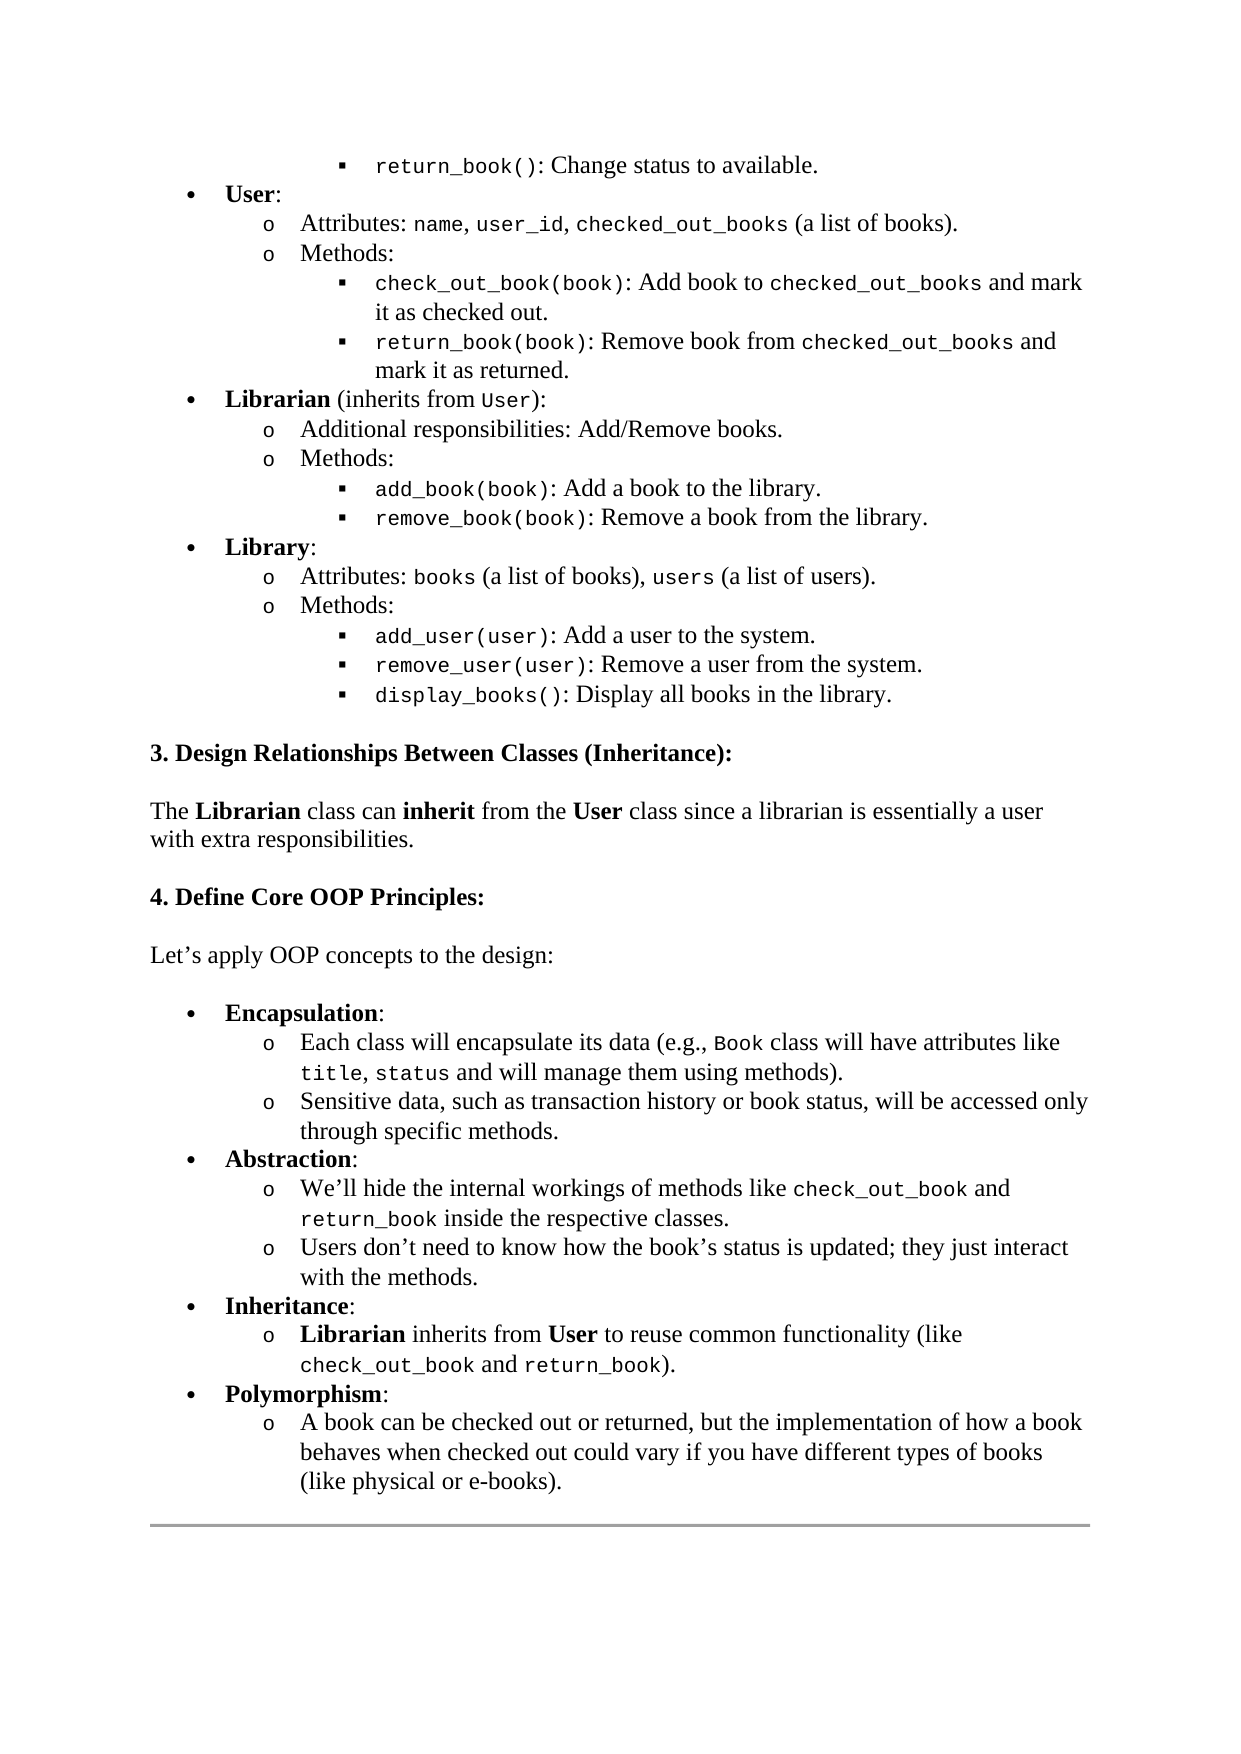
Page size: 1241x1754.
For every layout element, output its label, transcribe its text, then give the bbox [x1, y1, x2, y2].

list display_books(): Display all books in the library. [337, 679, 1090, 709]
list Librarian (inherits from User): [187, 384, 1090, 414]
list remove_book(book): Remove a book from the library. [337, 502, 1090, 532]
list add_book(book): Add a book to the library. [337, 473, 1090, 502]
list Librarian inherits from User to reuse common functionality (like check_out_book and return_book). [262, 1319, 1090, 1379]
list return_book(book): Remove book from checked_out_books and mark it as returned. [337, 326, 1090, 384]
text Let’s apply OOP concepts to the design: [150, 940, 1090, 969]
list Abstraction: [187, 1144, 1090, 1173]
list Polymorphism: [187, 1379, 1090, 1407]
list add_user(user): Add a user to the system. [337, 620, 1090, 649]
list Attributes: name, user_id, checked_out_books (a list of books). [262, 208, 1090, 238]
list remove_user(user): Remove a user from the system. [337, 649, 1090, 679]
list Each class will encapsulate its data (e.g., Book class will have attributes like title, status and will manage them using methods). [262, 1027, 1090, 1086]
list Additional responsibilities: Add/Remove books. [262, 414, 1090, 443]
list Library: [187, 532, 1090, 561]
list Inheritance: [187, 1291, 1090, 1319]
text 3. Design Relationships Between Classes (Inheritance): [150, 738, 1090, 767]
text The Librarian class can inherit from the User class since a librarian is essentially a user with extra responsibilities. [150, 796, 1090, 853]
list return_book(): Change status to available. [337, 150, 1090, 179]
list User: [187, 179, 1090, 208]
list Methods: [262, 590, 1090, 620]
list Attributes: books (a list of books), users (a list of users). [262, 561, 1090, 590]
list Methods: [262, 238, 1090, 267]
text 4. Define Core OOP Principles: [150, 882, 1090, 911]
list We’ll hide the internal workings of methods like check_out_book and return_book inside the respective classes. [262, 1173, 1090, 1232]
list Encapsulation: [187, 998, 1090, 1027]
list Methods: [262, 443, 1090, 473]
list Sensitive data, such as transaction history or book status, will be accessed only through specific methods. [262, 1086, 1090, 1144]
list Users don’t need to know how the book’s status is updated; they just interact with the methods. [262, 1232, 1090, 1291]
list A book can be checked out or returned, but the implementation of how a book behaves when checked out could vary if you have different types of books (like physical or e-books). [262, 1407, 1090, 1494]
list check_out_book(book): Add book to checked_out_books and mark it as checked out. [337, 267, 1090, 326]
